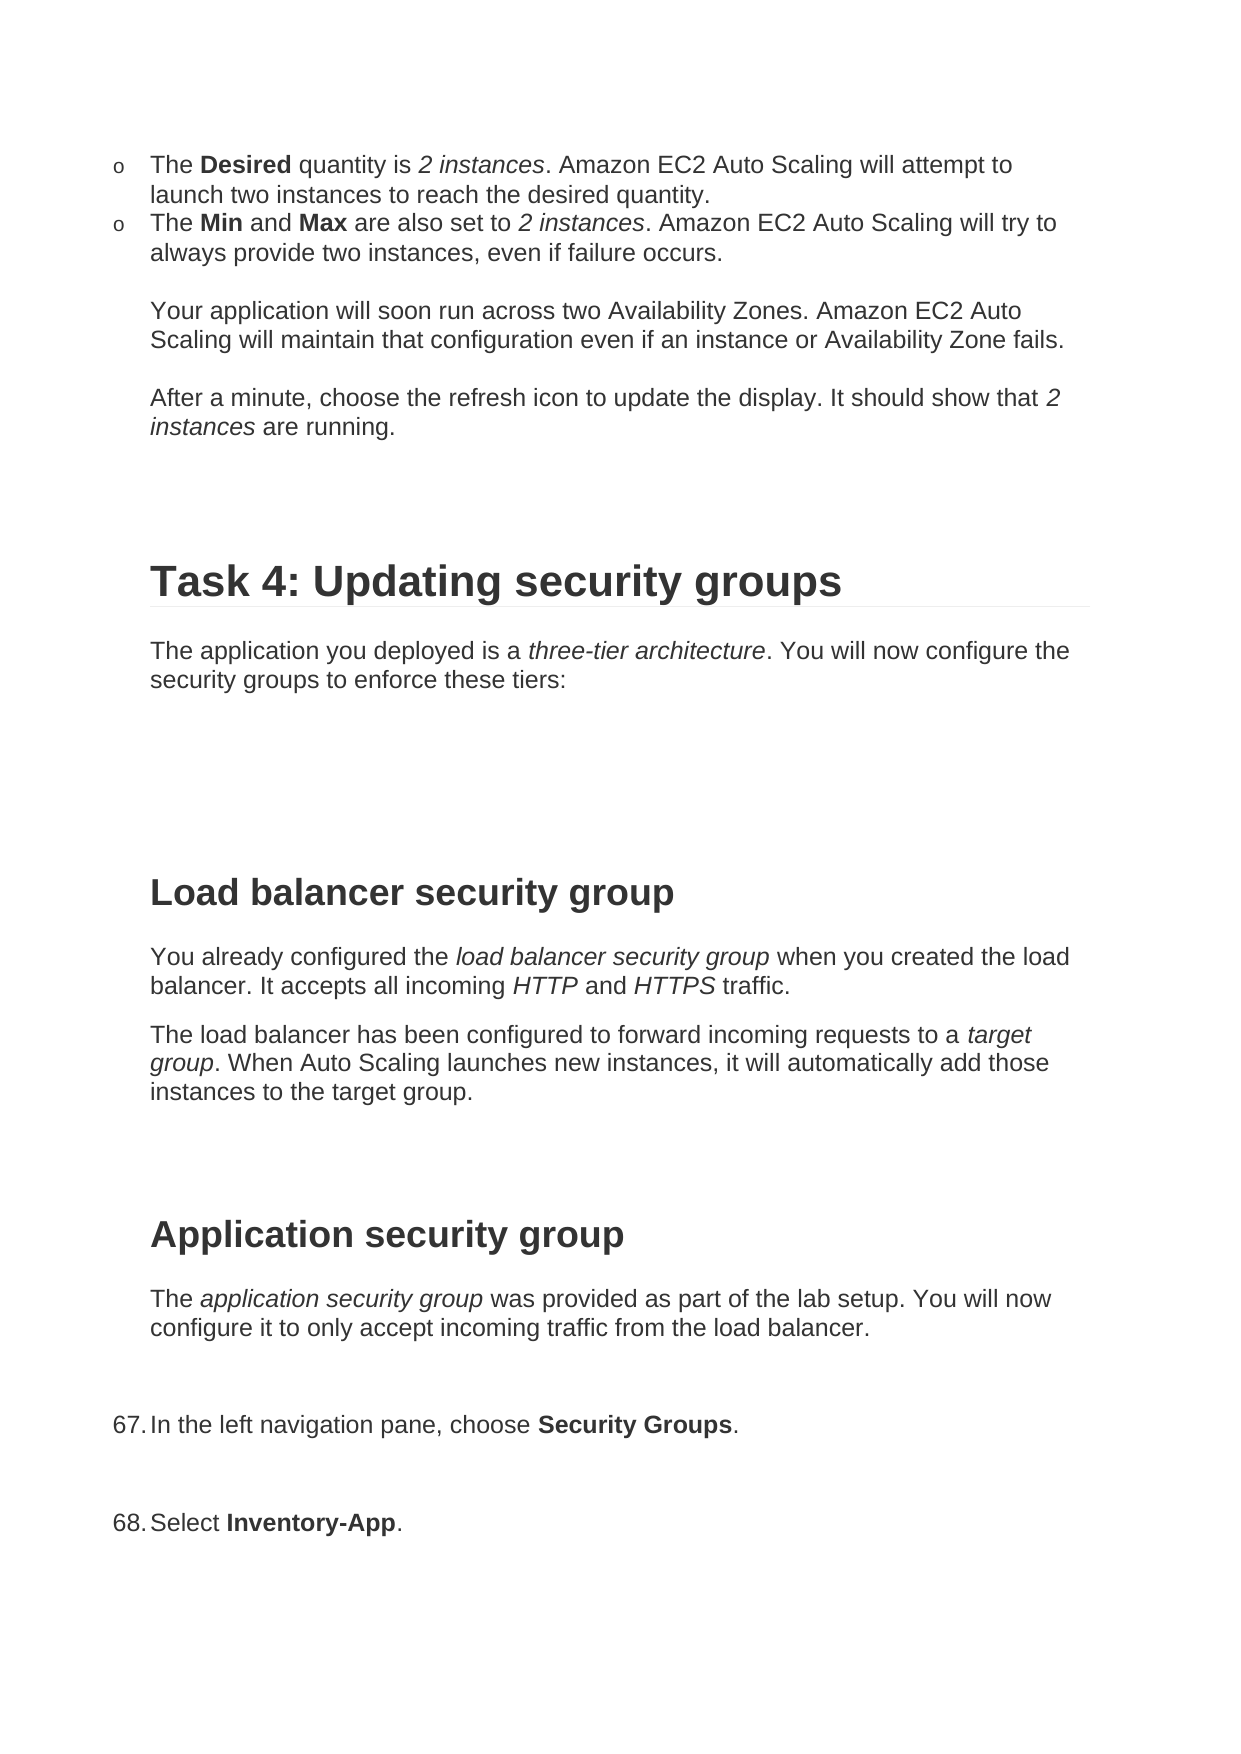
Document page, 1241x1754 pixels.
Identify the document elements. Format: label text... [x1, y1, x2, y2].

list The Desired quantity is 2 instances. Amazon EC2 Auto Scaling will attempt to launch two instances to reach the desired quantity. [112, 150, 1090, 208]
text Load balancer security group [150, 870, 1090, 913]
text The application you deployed is a three-tier architecture. You will now configure the security groups to enforce these tiers: [150, 636, 1090, 694]
list Select Inventory-App. [112, 1508, 1090, 1537]
text The load balancer has been configured to forward incoming requests to a target group. When Auto Scaling launches new instances, it will automatically add those instances to the target group. [150, 1020, 1090, 1106]
text You already configured the load balancer security group when you created the load balancer. It accepts all incoming HTTP and HTTPS traffic. [150, 942, 1090, 1000]
list In the left navigation pane, choose Security Groups. [112, 1410, 1090, 1439]
text Your application will soon run across two Availability Zones. Amazon EC2 Auto Scaling will maintain that configuration even if an instance or Availability Zone fails. [150, 296, 1090, 353]
text Application security group [150, 1212, 1090, 1255]
text After a minute, choose the refresh icon to update the display. It should show that 2 instances are running. [150, 383, 1090, 440]
text The application security group was provided as part of the lab setup. You will now configure it to only accept incoming traffic from the load balancer. [150, 1284, 1090, 1342]
text Task 4: Updating security groups [150, 555, 1090, 606]
list The Min and Max are also set to 2 instances. Amazon EC2 Auto Scaling will try to always provide two instances, even if failure occurs. [112, 208, 1090, 267]
